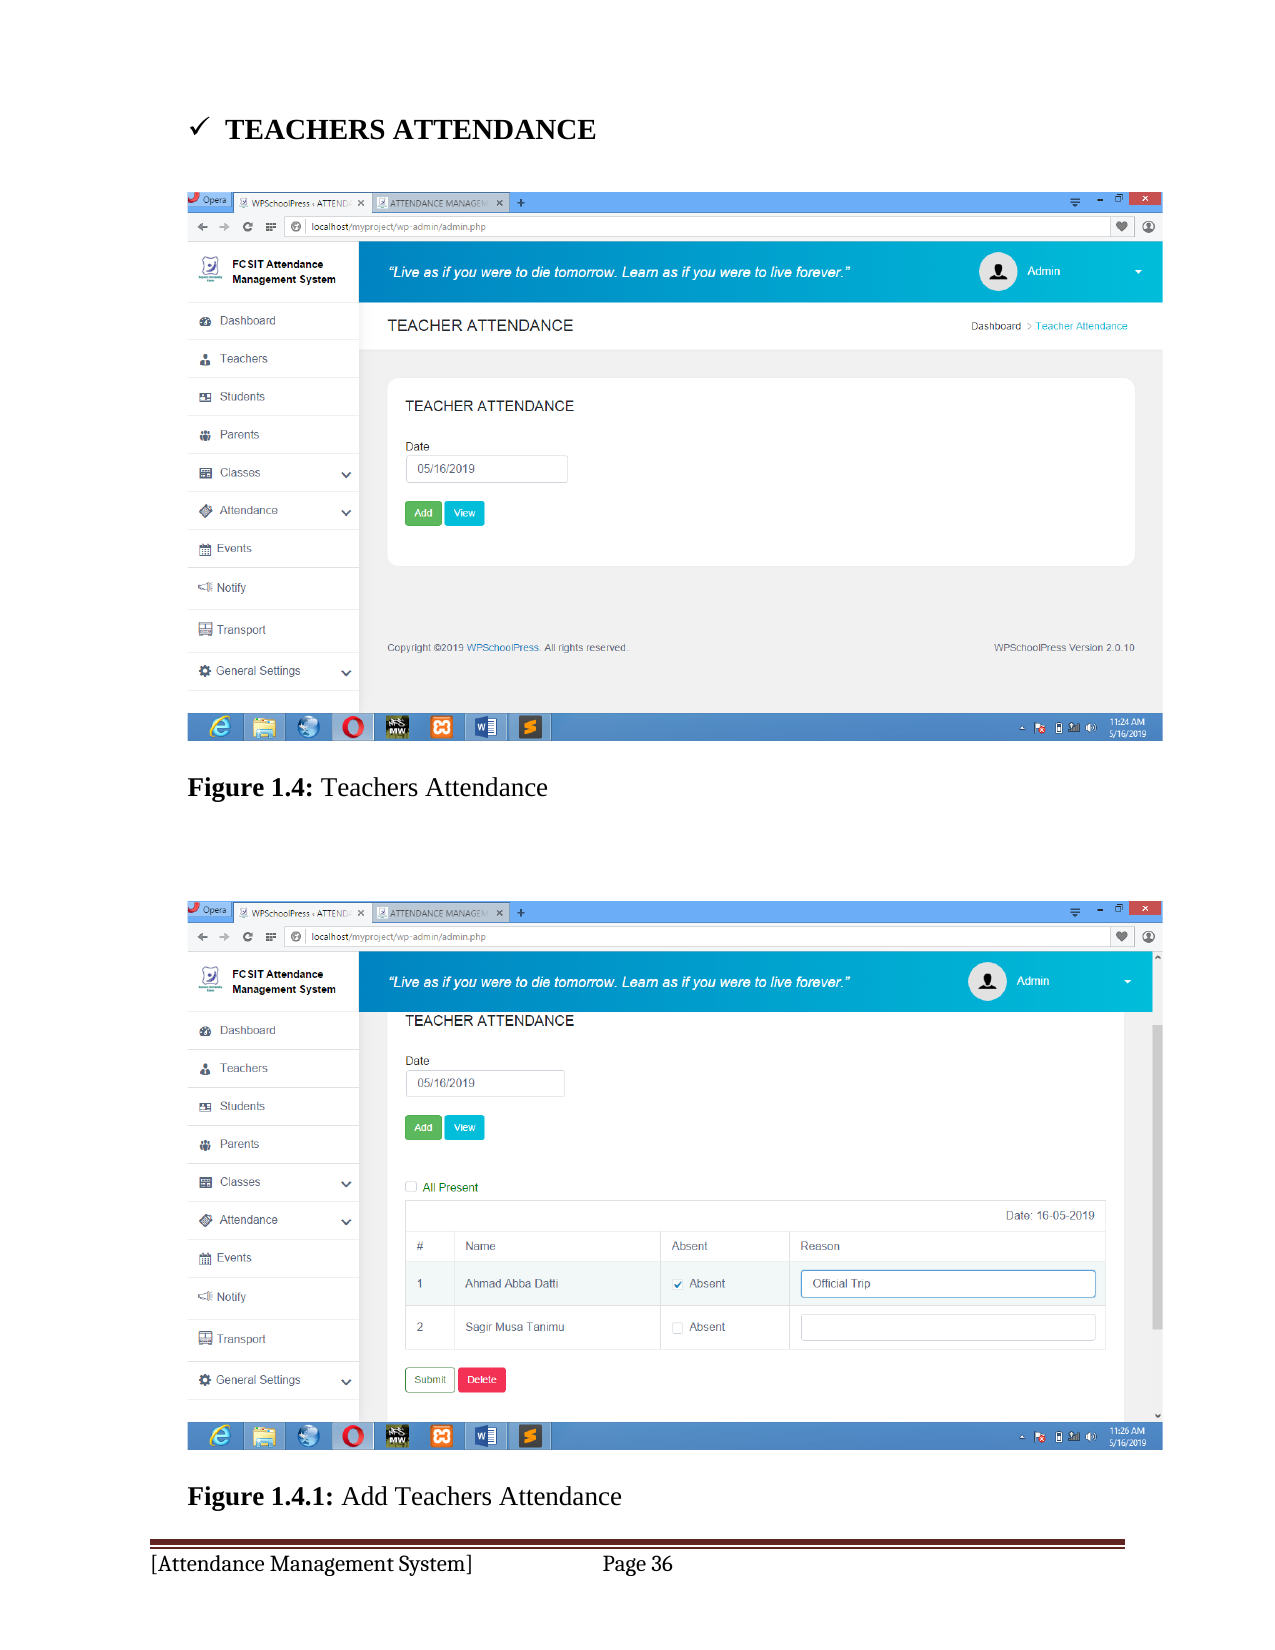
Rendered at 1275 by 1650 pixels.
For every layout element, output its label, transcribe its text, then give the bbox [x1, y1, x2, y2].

text Figure 1.4: Teachers Attendance [187, 771, 1125, 802]
text Figure 1.4.1: Add Teachers Attendance [187, 1480, 1125, 1511]
picture [187, 901, 1163, 1450]
list TEACHERS ATTENDANCE [187, 112, 1125, 146]
picture [187, 192, 1163, 741]
